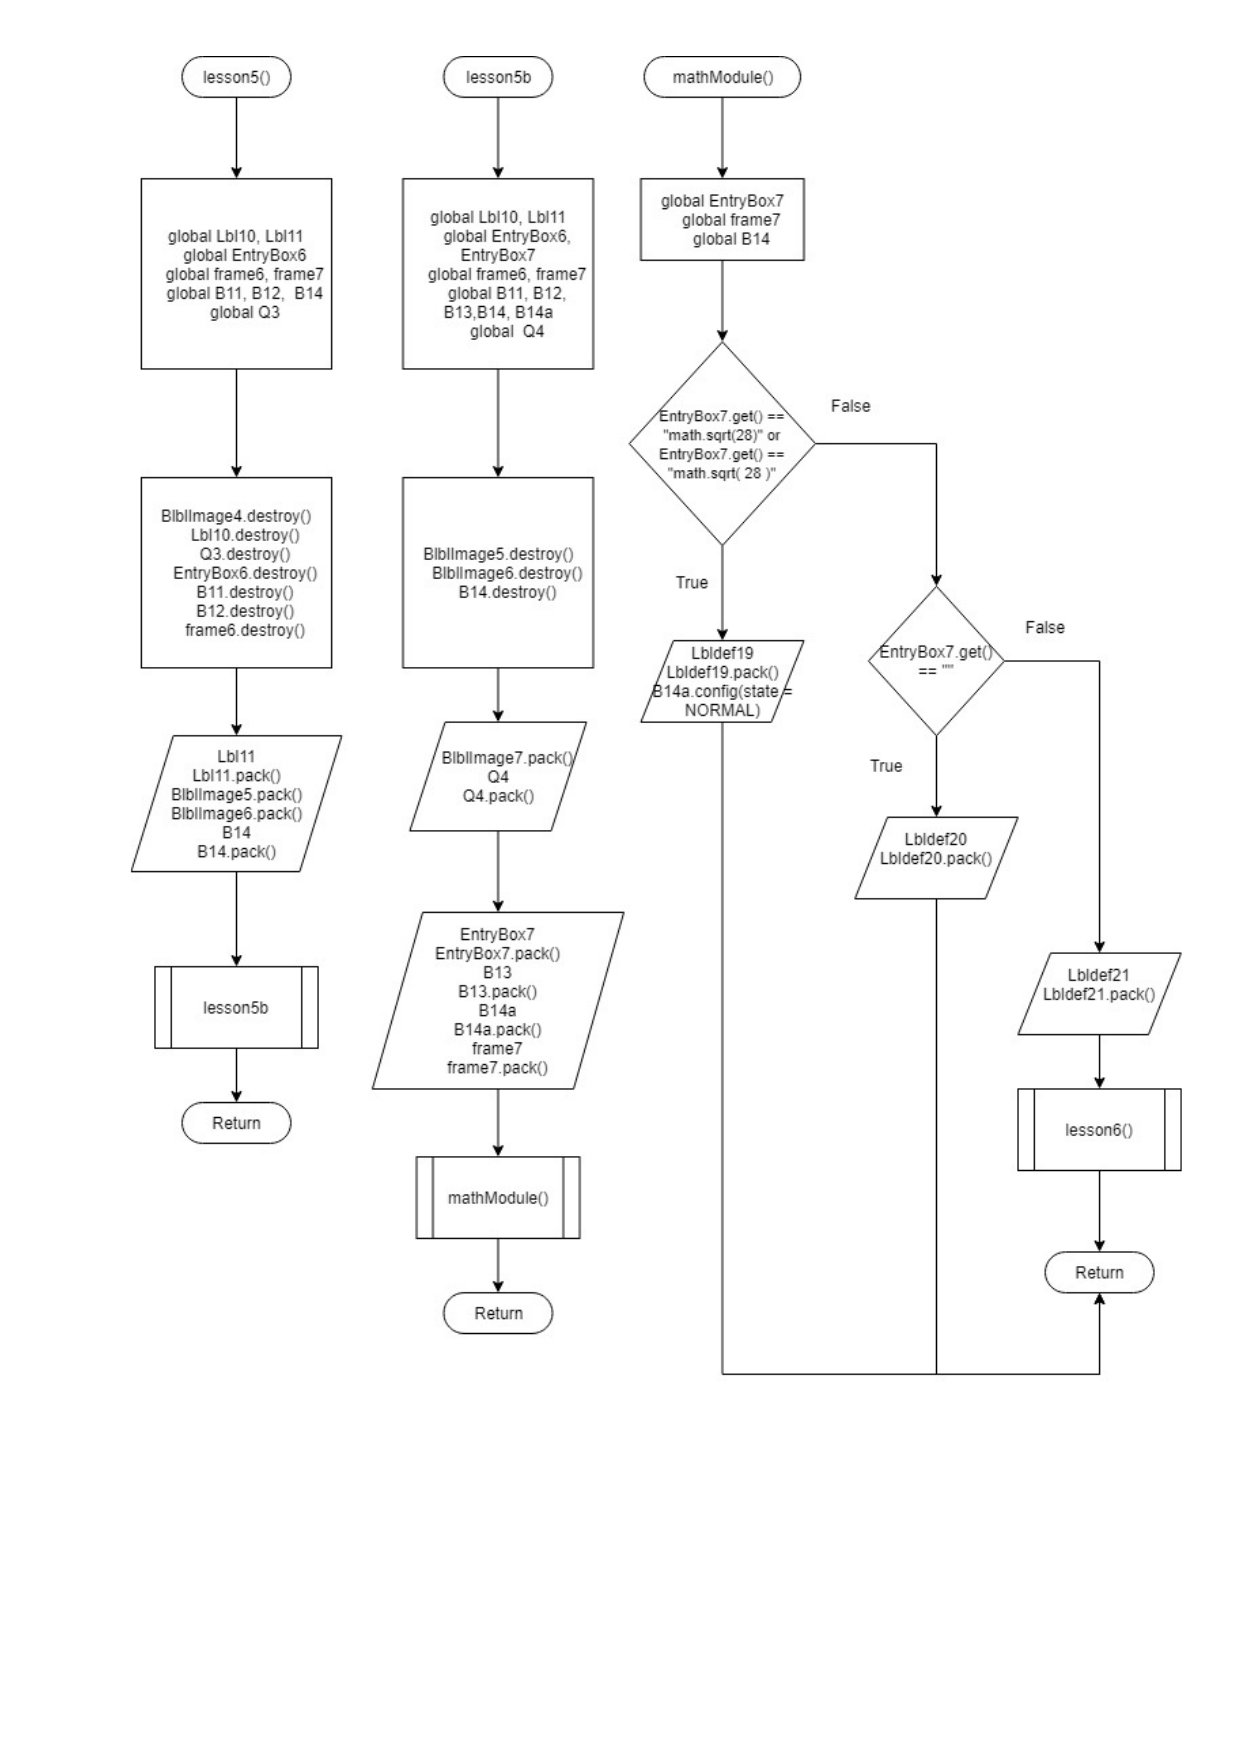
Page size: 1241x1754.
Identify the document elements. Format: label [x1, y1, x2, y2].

picture [130, 56, 1182, 1386]
